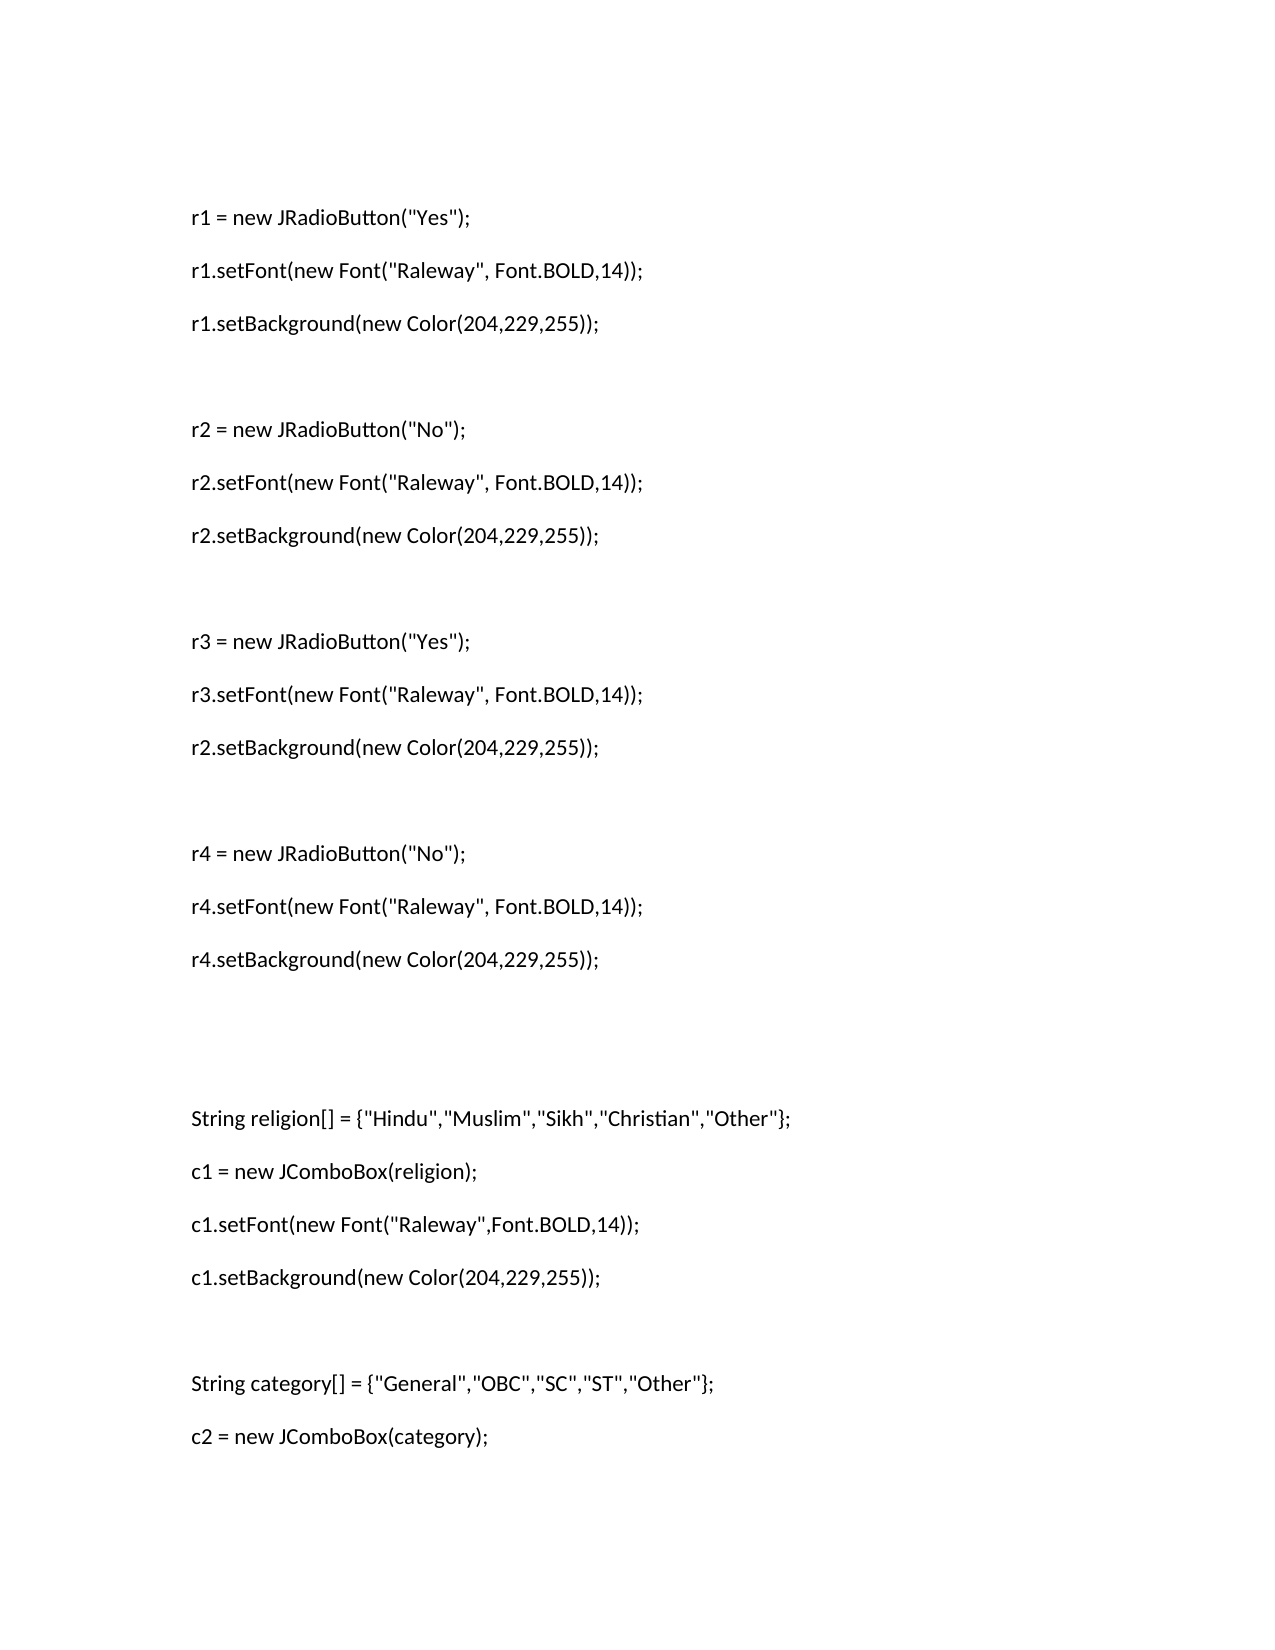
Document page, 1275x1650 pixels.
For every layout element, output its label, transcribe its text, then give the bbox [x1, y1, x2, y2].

text c1.setFont(new Font("Raleway",Font.BOLD,14)); [150, 1210, 1125, 1238]
text r2.setFont(new Font("Raleway", Font.BOLD,14)); [150, 468, 1125, 496]
text String category[] = {"General","OBC","SC","ST","Other"}; [150, 1369, 1125, 1397]
text r4.setBackground(new Color(204,229,255)); [150, 945, 1125, 973]
text r3 = new JRadioButton("Yes"); [150, 627, 1125, 655]
text String religion[] = {"Hindu","Muslim","Sikh","Christian","Other"}; [150, 1104, 1125, 1132]
text c1.setBackground(new Color(204,229,255)); [150, 1263, 1125, 1291]
text r1 = new JRadioButton("Yes"); [150, 203, 1125, 231]
text r1.setFont(new Font("Raleway", Font.BOLD,14)); [150, 256, 1125, 284]
text r4 = new JRadioButton("No"); [150, 839, 1125, 867]
text r3.setFont(new Font("Raleway", Font.BOLD,14)); [150, 680, 1125, 708]
text c2 = new JComboBox(category); [150, 1422, 1125, 1451]
text r2.setBackground(new Color(204,229,255)); [150, 733, 1125, 761]
text r2 = new JRadioButton("No"); [150, 415, 1125, 443]
text c1 = new JComboBox(religion); [150, 1157, 1125, 1185]
text r2.setBackground(new Color(204,229,255)); [150, 521, 1125, 549]
text r1.setBackground(new Color(204,229,255)); [150, 309, 1125, 337]
text r4.setFont(new Font("Raleway", Font.BOLD,14)); [150, 892, 1125, 920]
